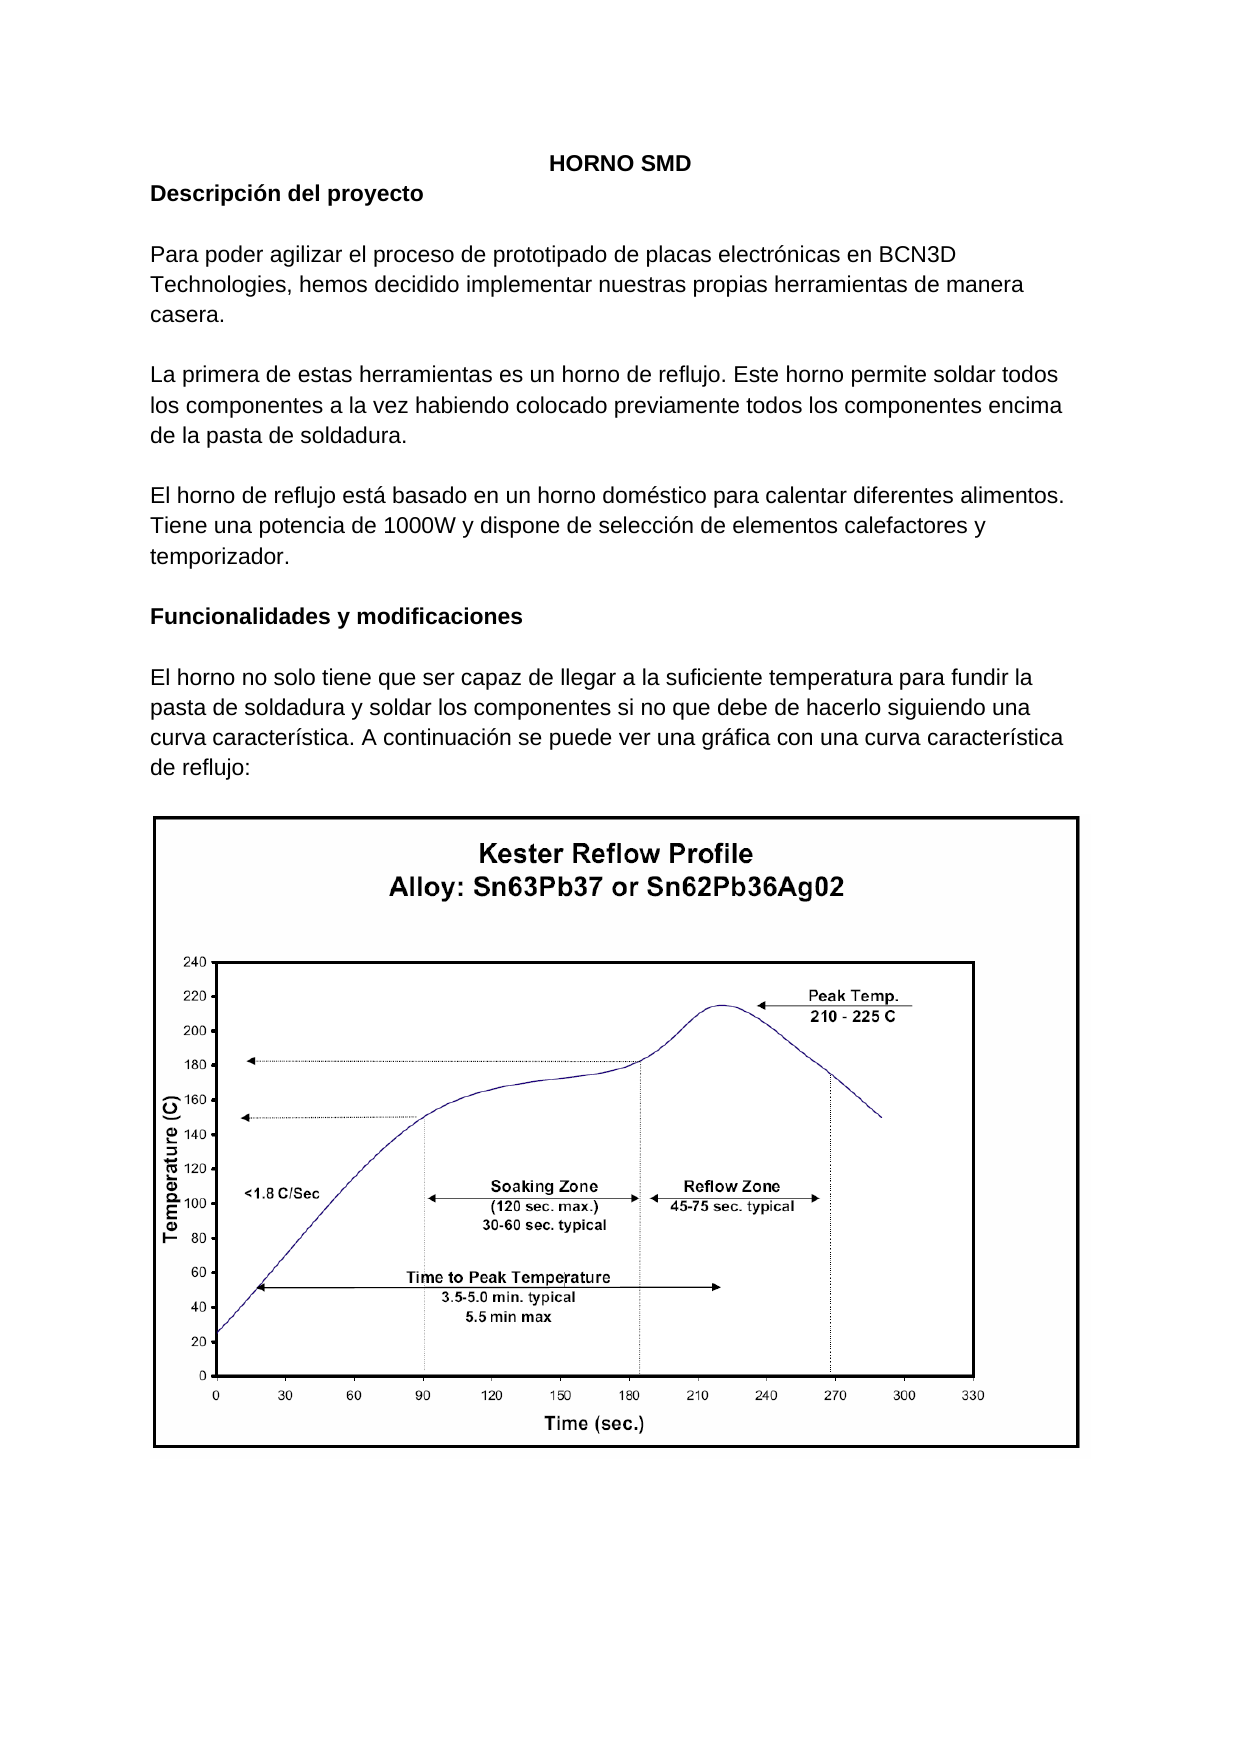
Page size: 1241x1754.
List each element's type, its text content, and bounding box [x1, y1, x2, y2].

text Funcionalidades y modificaciones [150, 603, 1090, 629]
text Descripción del proyecto [150, 180, 1090, 207]
picture [150, 814, 1091, 1459]
text La primera de estas herramientas es un horno de reflujo. Este horno permite soldar todos los componentes a la vez habiendo colocado previamente todos los componentes encima de la pasta de soldadura. [150, 361, 1090, 448]
text El horno de reflujo está basado en un horno doméstico para calentar diferentes alimentos. Tiene una potencia de 1000W y dispone de selección de elementos calefactores y temporizador. [150, 482, 1090, 569]
text Para poder agilizar el proceso de prototipado de placas electrónicas en BCN3D Technologies, hemos decidido implementar nuestras propias herramientas de manera casera. [150, 241, 1090, 327]
text El horno no solo tiene que ser capaz de llegar a la suficiente temperatura para fundir la pasta de soldadura y soldar los componentes si no que debe de hacerlo siguiendo una curva característica. A continuación se puede ver una gráfica con una curva característica de reflujo: [150, 663, 1090, 781]
text HORNO SMD [150, 150, 1090, 176]
